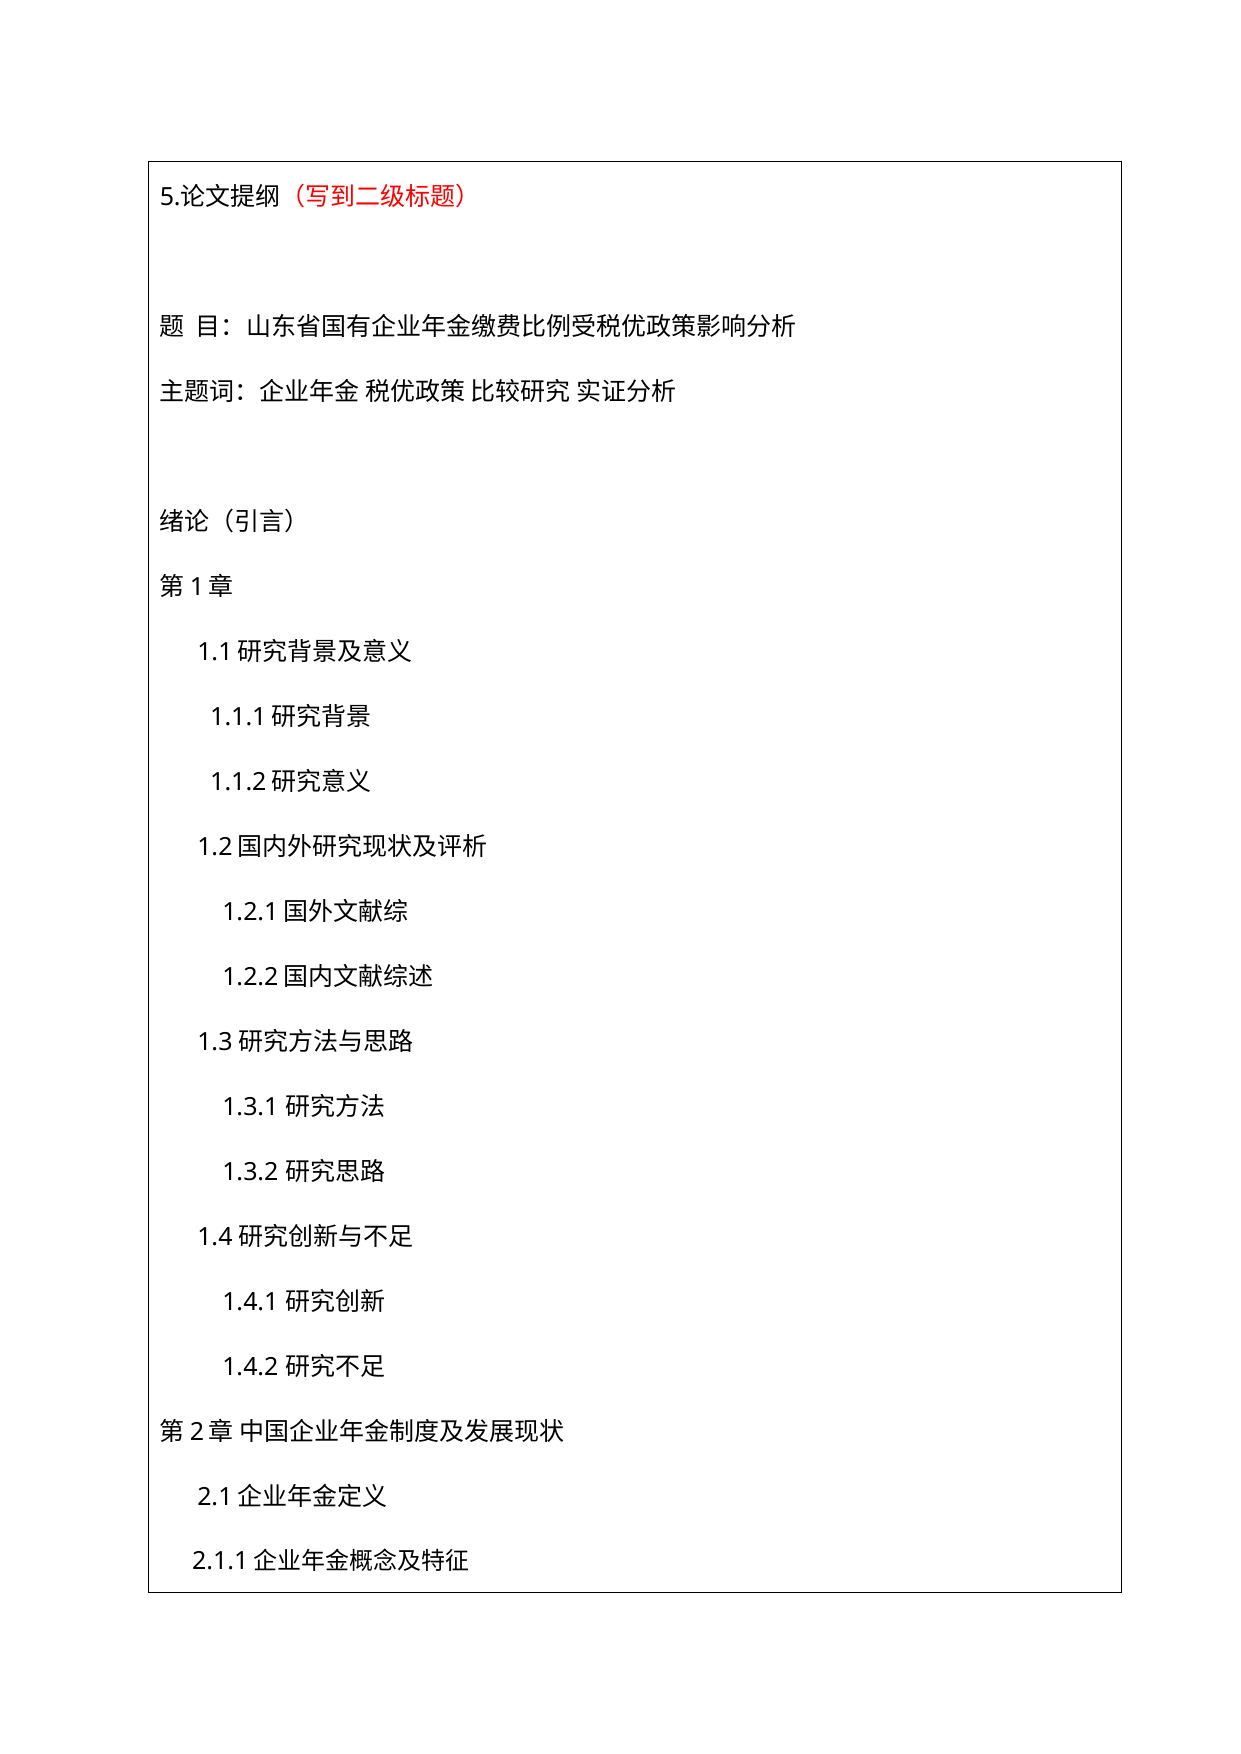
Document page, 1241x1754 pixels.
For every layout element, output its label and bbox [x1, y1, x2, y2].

table_header [149, 162, 1121, 1592]
